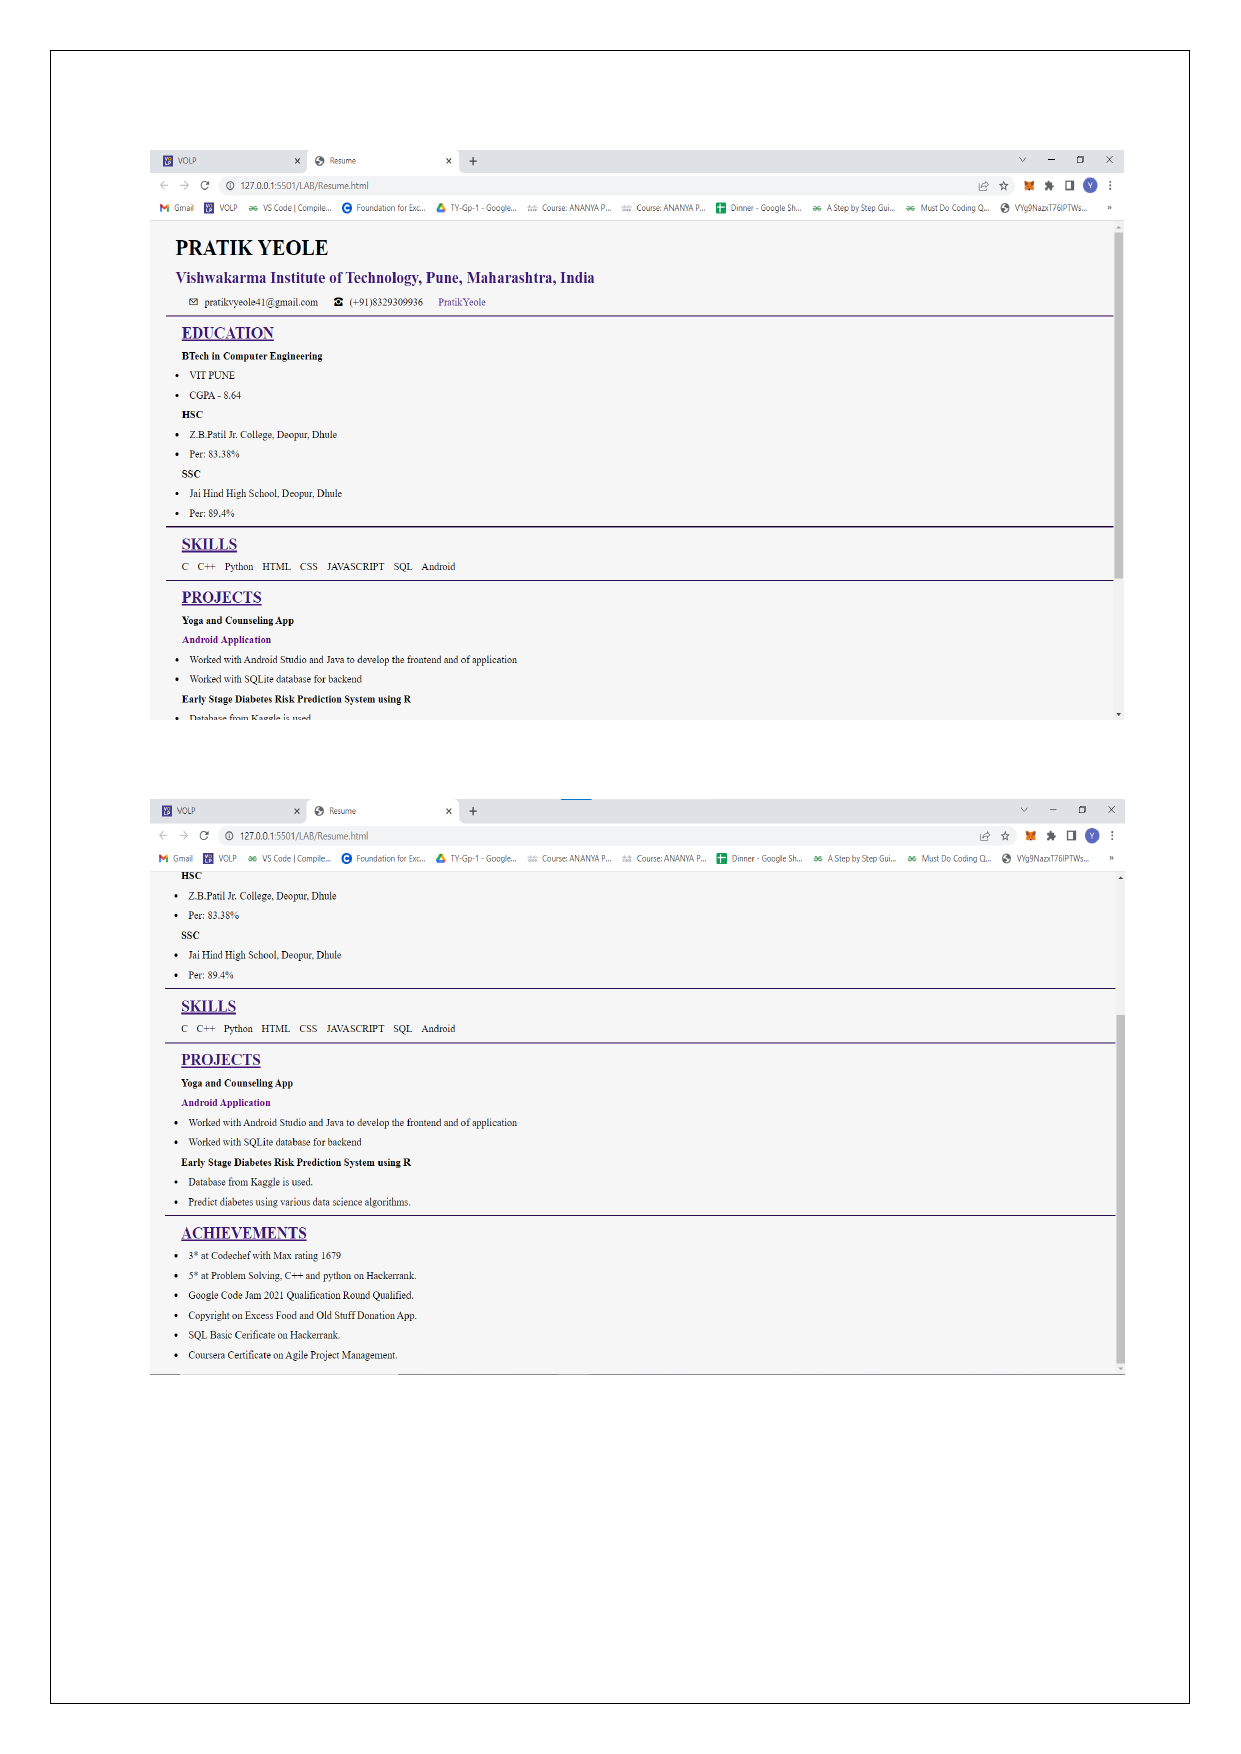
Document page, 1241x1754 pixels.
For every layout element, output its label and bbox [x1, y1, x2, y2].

picture [150, 799, 1125, 1375]
picture [150, 150, 1124, 720]
